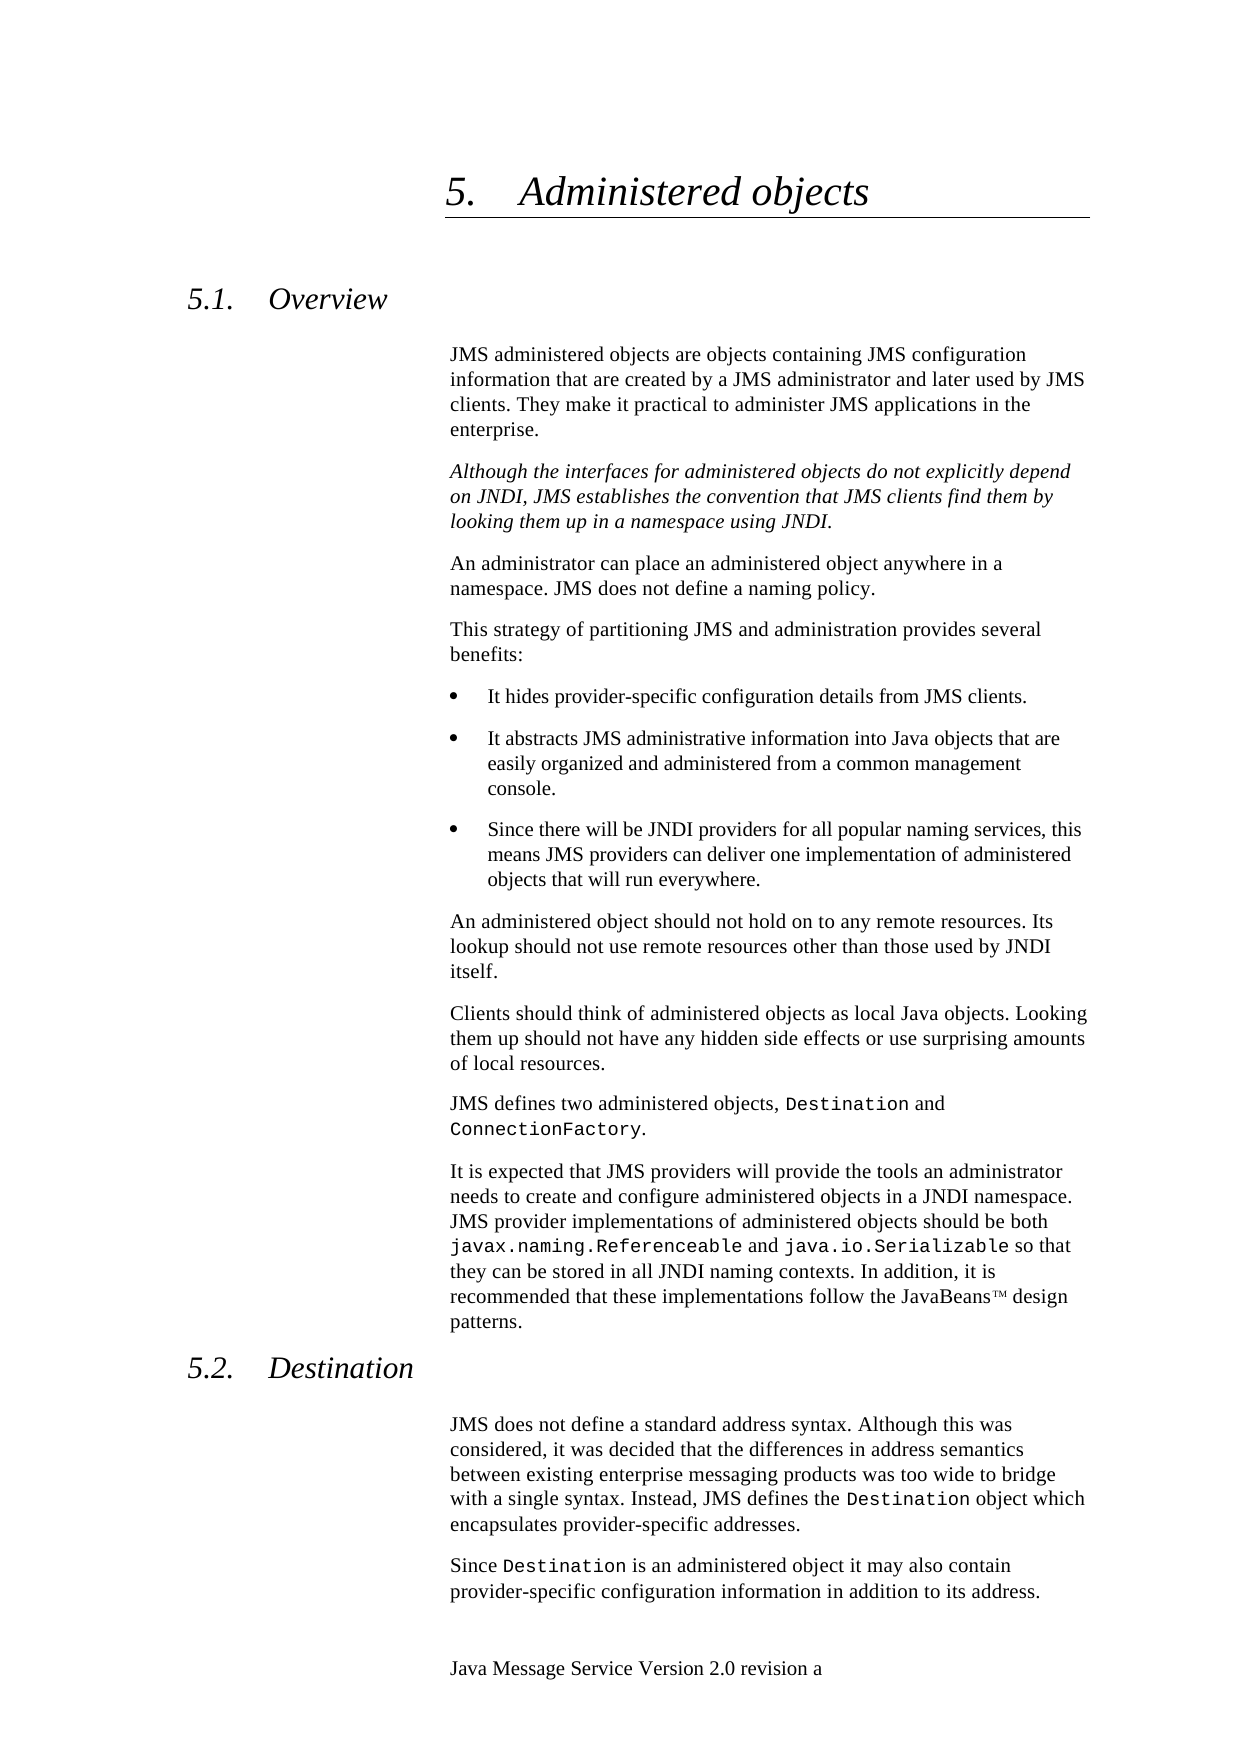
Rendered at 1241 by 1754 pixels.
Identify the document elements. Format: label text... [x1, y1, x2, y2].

text JMS does not define a standard address syntax. Although this was considered, it was decided that the differences in address semantics between existing enterprise messaging products was too wide to bridge with a single syntax. Instead, JMS defines the Destination object which encapsulates provider-specific addresses. [450, 1411, 1090, 1536]
subtitle Destination [187, 1350, 1090, 1386]
subtitle Administered objects [445, 167, 1090, 217]
text It is expected that JMS providers will provide the tools an administrator needs to create and configure administered objects in a JNDI namespace. JMS provider implementations of administered objects should be both javax.naming.Referenceable and java.io.Serializable so that they can be stored in all JNDI naming contexts. In addition, it is recommended that these implementations follow the JavaBeansTM design patterns. [450, 1158, 1090, 1333]
text Clients should think of administered objects as local Java objects. Looking them up should not have any hidden side effects or use surprising amounts of local resources. [450, 999, 1090, 1074]
text An administered object should not hold on to any remote resources. Its lookup should not use remote resources other than those used by JNDI itself. [450, 908, 1090, 983]
text This strategy of partitioning JMS and administration provides several benefits: [450, 616, 1090, 666]
text JMS defines two administered objects, Destination and ConnectionFactory. [450, 1091, 1090, 1141]
subtitle Overview [187, 280, 1090, 316]
text Since Destination is an administered object it may also contain provider-specific configuration information in addition to its address. [450, 1552, 1090, 1603]
text JMS administered objects are objects containing JMS configuration information that are created by a JMS administrator and later used by JMS clients. They make it practical to administer JMS applications in the enterprise. [450, 341, 1090, 441]
list Since there will be JNDI providers for all popular naming services, this means JMS providers can deliver one implementation of administered objects that will run everywhere. [450, 816, 1090, 891]
text An administrator can place an administered object anywhere in a namespace. JMS does not define a naming policy. [450, 549, 1090, 599]
text Although the interfaces for administered objects do not explicitly depend on JNDI, JMS establishes the convention that JMS clients find them by looking them up in a namespace using JNDI. [450, 458, 1090, 533]
list It hides provider-specific configuration details from JMS clients. [450, 683, 1090, 708]
list It abstracts JMS administrative information into Java objects that are easily organized and administered from a common management console. [450, 724, 1090, 799]
